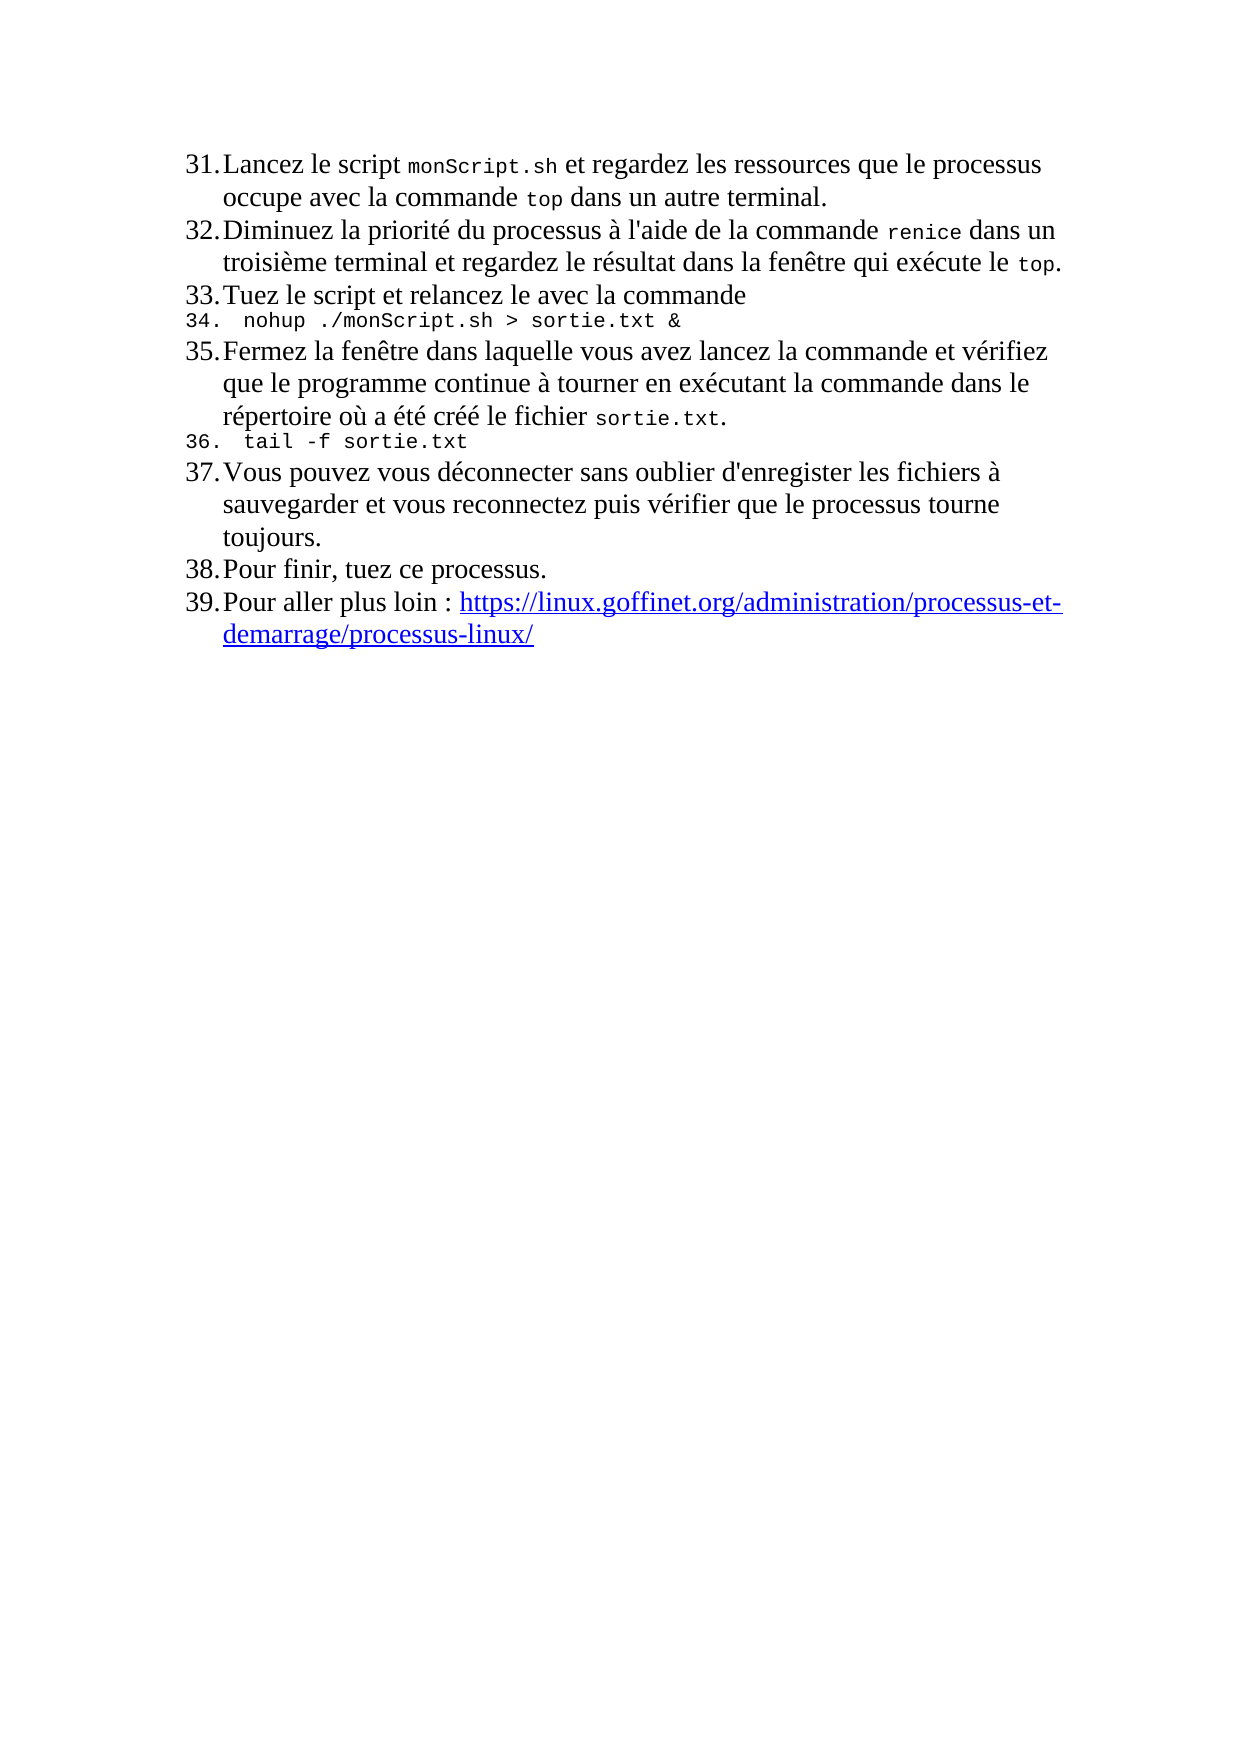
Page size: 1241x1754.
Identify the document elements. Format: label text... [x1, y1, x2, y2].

list Tuez le script et relancez le avec la commande [185, 278, 1093, 310]
list Pour aller plus loin : https://linux.goffinet.org/administration/processus-et-demarrage/processus-linux/ [185, 585, 1093, 649]
list Diminuez la priorité du processus à l'aide de la commande renice dans un troisième terminal et regardez le résultat dans la fenêtre qui exécute le top. [185, 213, 1093, 278]
list Fermez la fenêtre dans laquelle vous avez lancez la commande et vérifiez que le programme continue à tourner en exécutant la commande dans le répertoire où a été créé le fichier sortie.txt. [185, 334, 1093, 431]
list nohup ./monScript.sh > sortie.txt & [185, 310, 1093, 334]
list Vous pouvez vous déconnecter sans oublier d'enregister les fichiers à sauvegarder et vous reconnectez puis vérifier que le processus tourne toujours. [185, 455, 1093, 552]
list Pour finir, tuez ce processus. [185, 552, 1093, 585]
list tail -f sortie.txt [185, 431, 1093, 455]
list Lancez le script monScript.sh et regardez les ressources que le processus occupe avec la commande top dans un autre terminal. [185, 148, 1093, 213]
